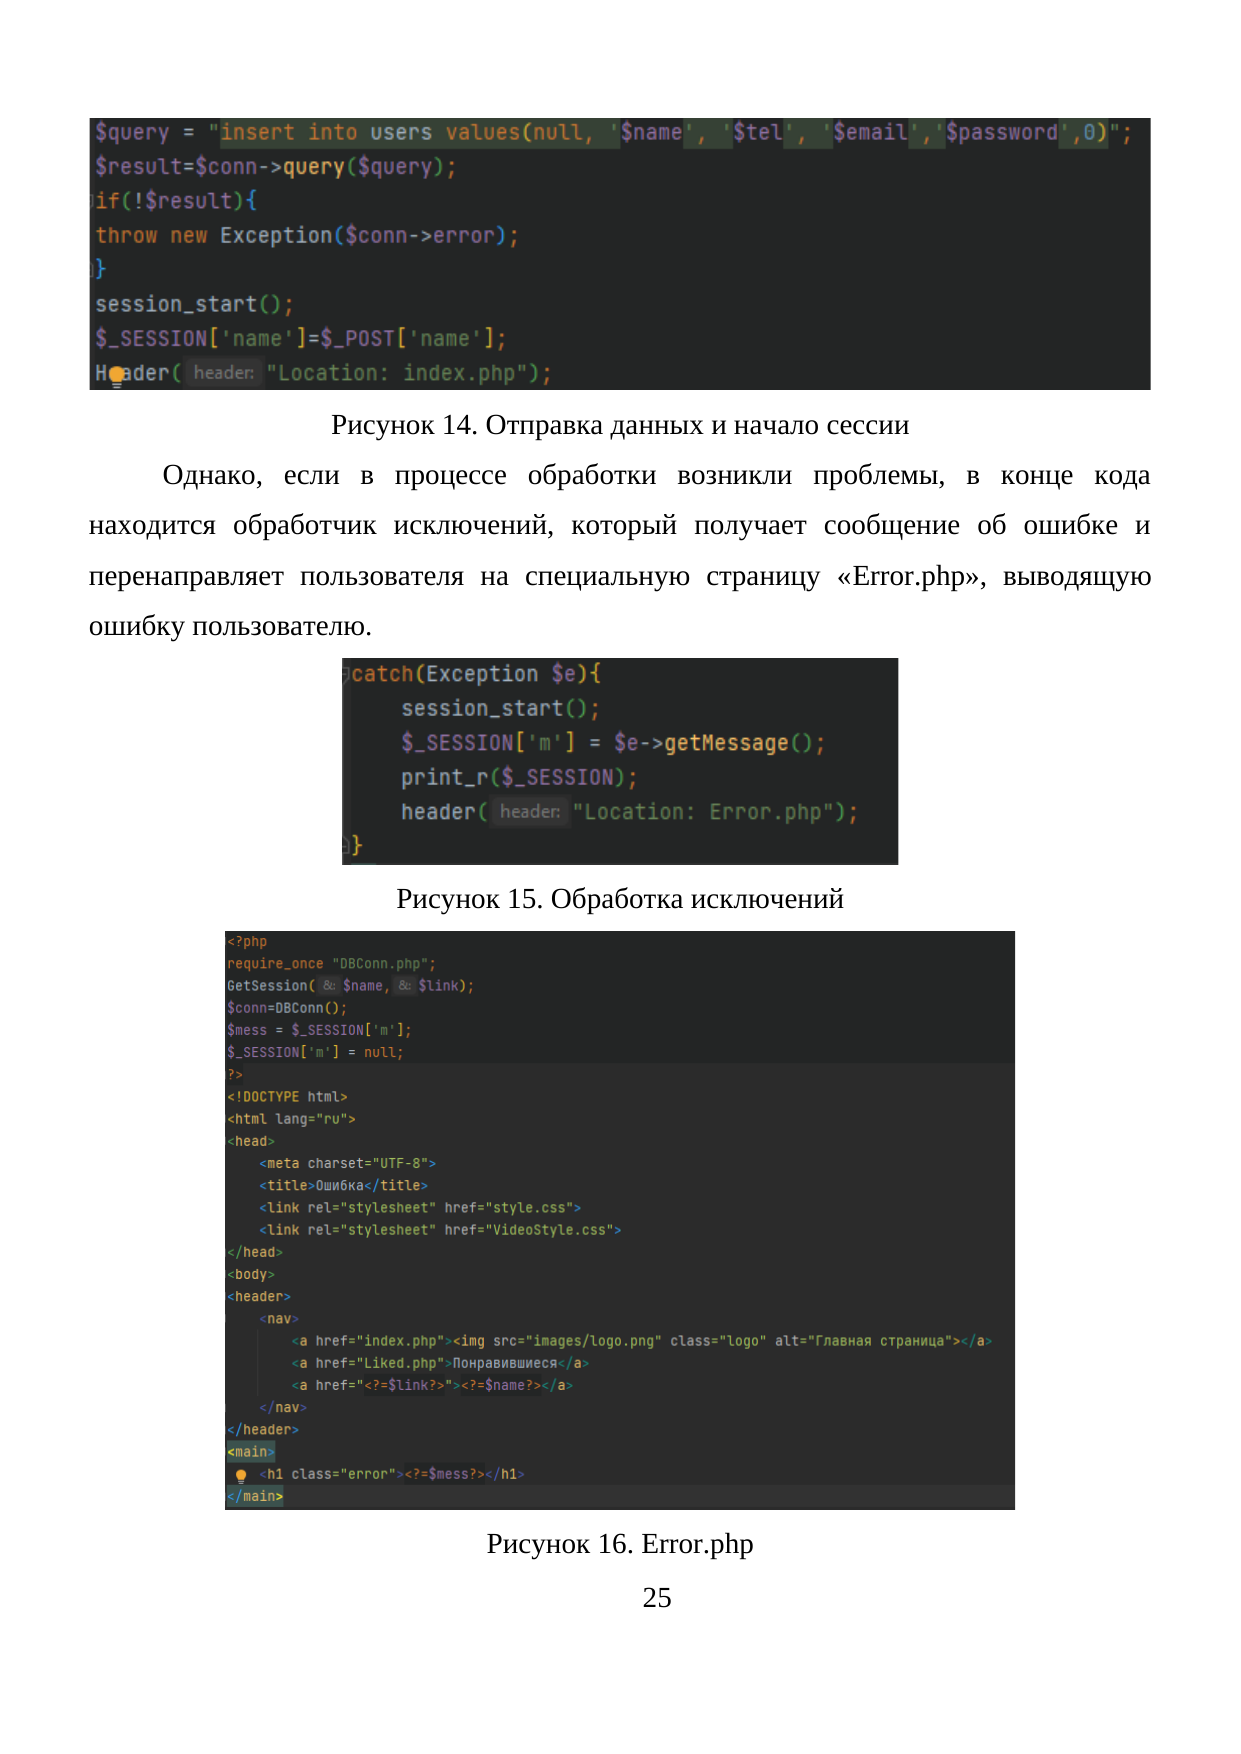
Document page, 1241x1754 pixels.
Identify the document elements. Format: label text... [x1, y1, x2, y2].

text Рисунок 16. Error.php [89, 1526, 1152, 1560]
picture [342, 658, 899, 865]
picture [225, 931, 1016, 1510]
text Однако, если в процессе обработки возникли проблемы, в конце кода находится обработчик исключений, который получает сообщение об ошибке и перенаправляет пользователя на специальную страницу «Error.php», выводящую ошибку пользователю. [89, 457, 1152, 642]
picture [89, 118, 1151, 390]
text Рисунок 14. Отправка данных и начало сессии [89, 407, 1152, 440]
text Рисунок 15. Обработка исключений [89, 881, 1152, 915]
